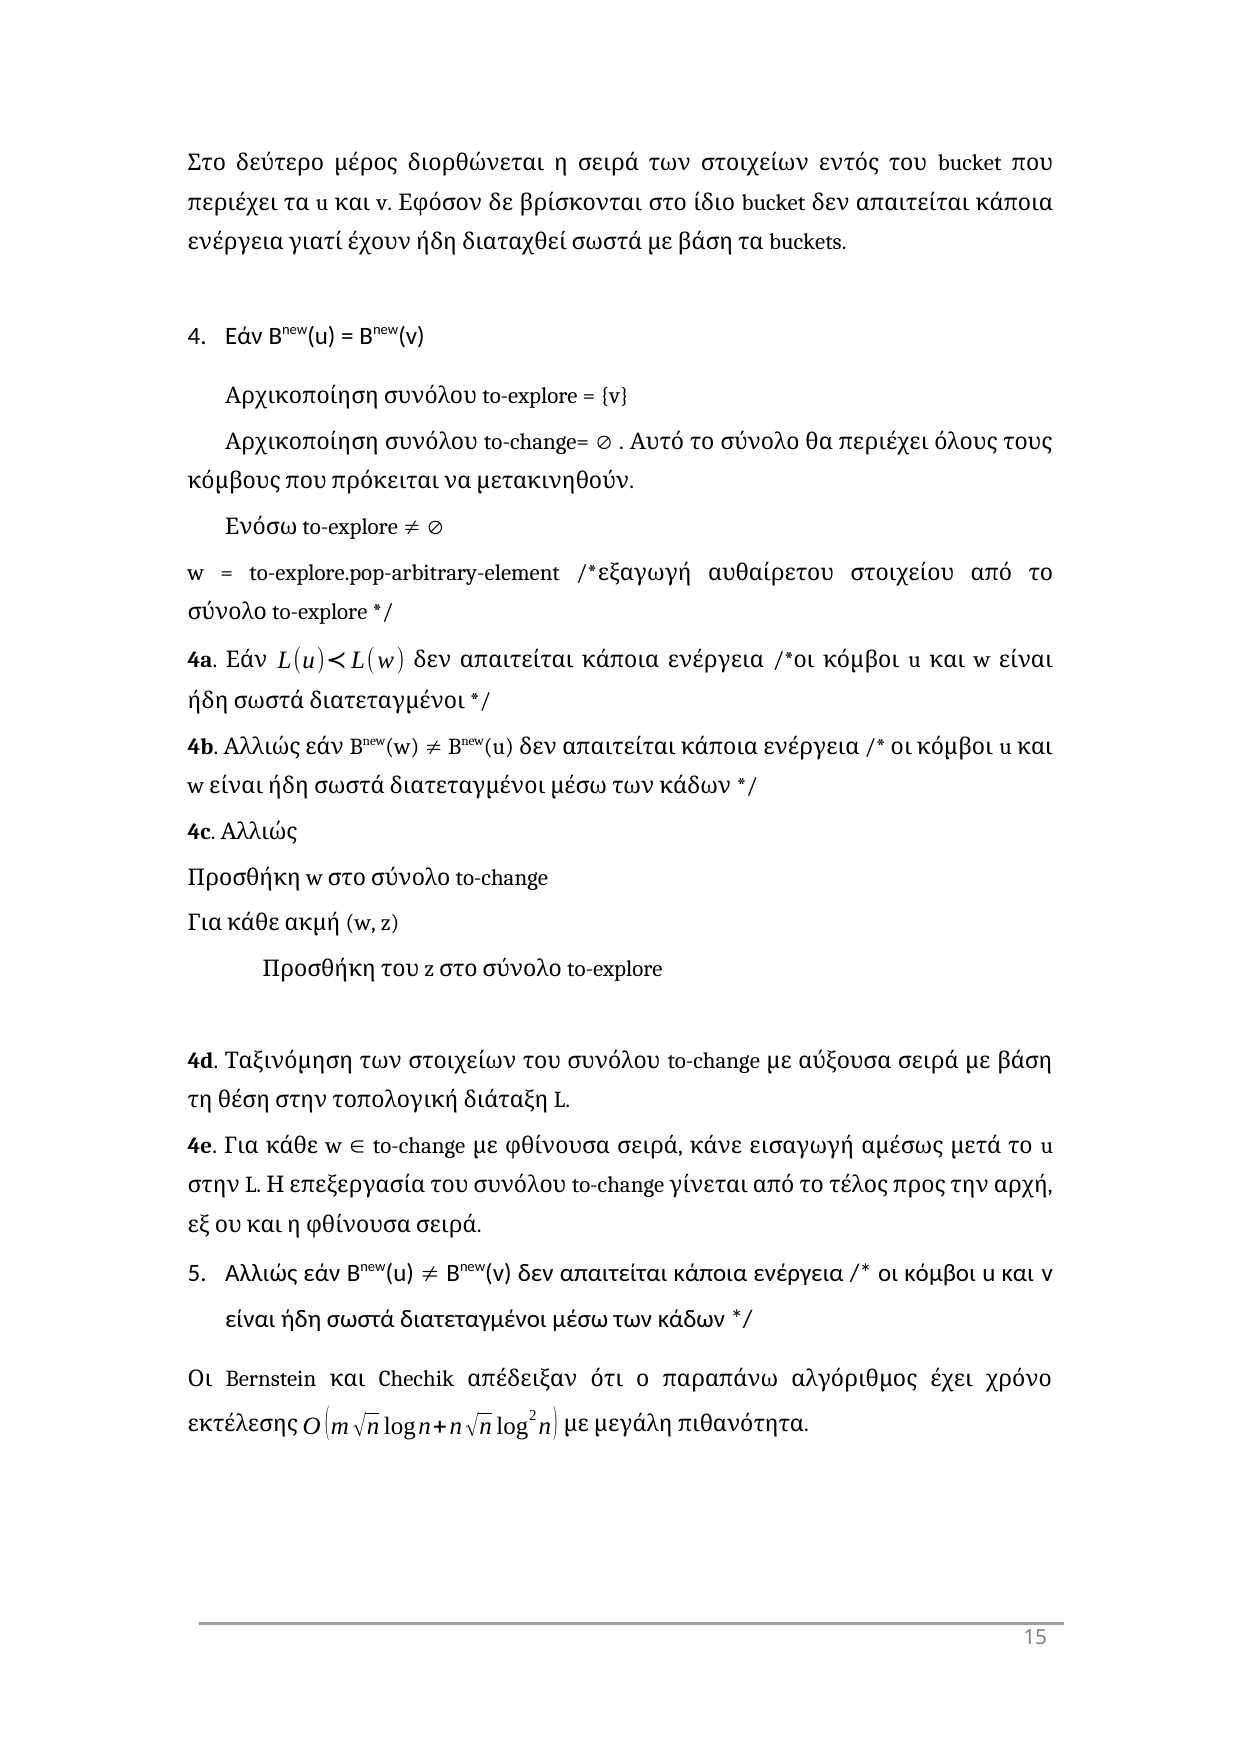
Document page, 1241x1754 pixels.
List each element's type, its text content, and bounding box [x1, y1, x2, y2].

text Προσθήκη w στο σύνολο to-change [187, 864, 1053, 891]
text 4c. Αλλιώς [187, 819, 1053, 845]
text 4d. Ταξινόμηση των στοιχείων του συνόλου to-change με αύξουσα σειρά με βάση τη θέση στην τοπολογική διάταξη L. [187, 1047, 1053, 1113]
text 4e. Για κάθε w to-change με φθίνουσα σειρά, κάνε εισαγωγή αμέσως μετά το u στην L. Η επεξεργασία του συνόλου to-change γίνεται από το τέλος προς την αρχή, εξ ου και η φθίνουσα σειρά. [187, 1133, 1053, 1238]
text 4a. Εάν δεν απαιτείται κάποια ενέργεια /*οι κόμβοι u και w είναι ήδη σωστά διατεταγμένοι */ [187, 645, 1053, 714]
text Προσθήκη του z στο σύνολο to-explore [187, 956, 1053, 982]
text Αρχικοποίηση συνόλου to-explore = {v} [187, 383, 1053, 409]
text Αρχικοποίηση συνόλου to-change= . Αυτό το σύνολο θα περιέχει όλους τους κόμβους που πρόκειται να μετακινηθούν. [187, 428, 1053, 494]
text Για κάθε ακμή (w, z) [187, 910, 1053, 937]
text w = to-explore.pop-arbitrary-element /*εξαγωγή αυθαίρετου στοιχείου από το σύνολο to-explore */ [187, 559, 1053, 625]
list Αλλιώς εάν Bnew(u) Bnew(v) δεν απαιτείται κάποια ενέργεια /* οι κόμβοι u και v είναι ήδη σωστά διατεταγμένοι μέσω των κάδων */ [187, 1257, 1053, 1333]
text Οι Bernstein και Chechik απέδειξαν ότι ο παραπάνω αλγόριθμος έχει χρόνο εκτέλεσης με μεγάλη πιθανότητα. [187, 1365, 1053, 1442]
text 4b. Αλλιώς εάν Bnew(w) Bnew(u) δεν απαιτείται κάποια ενέργεια /* οι κόμβοι u και w είναι ήδη σωστά διατεταγμένοι μέσω των κάδων */ [187, 733, 1053, 799]
text Στο δεύτερο μέρος διορθώνεται η σειρά των στοιχείων εντός του bucket που περιέχει τα u και v. Εφόσον δε βρίσκονται στο ίδιο bucket δεν απαιτείται κάποια ενέργεια γιατί έχουν ήδη διαταχθεί σωστά με βάση τα buckets. [187, 150, 1053, 255]
text Ενόσω to-explore [187, 514, 1053, 540]
list Εάν Bnew(u) = Bnew(v) [187, 320, 1053, 351]
